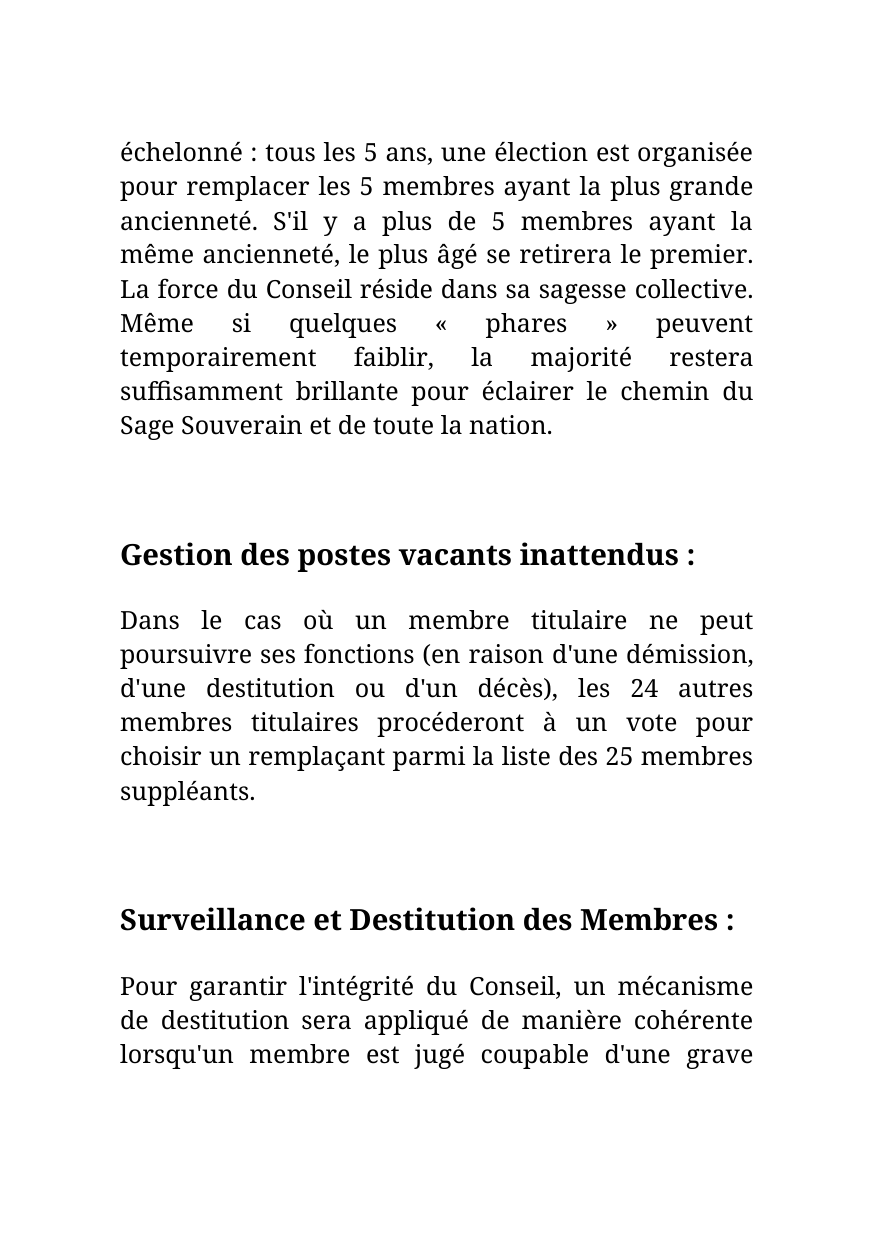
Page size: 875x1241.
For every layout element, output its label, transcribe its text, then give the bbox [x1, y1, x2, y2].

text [120, 135, 754, 442]
text Surveillance et Destitution des Membres : [120, 899, 754, 939]
text Gestion des postes vacants inattendus : [120, 534, 754, 574]
text Dans le cas où un membre titulaire ne peut poursuivre ses fonctions (en raison d'une démission, d'une destitution ou d'un décès), les 24 autres membres titulaires procéderont à un vote pour choisir un remplaçant parmi la liste des 25 membres suppléants. [120, 603, 754, 807]
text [120, 968, 754, 1071]
